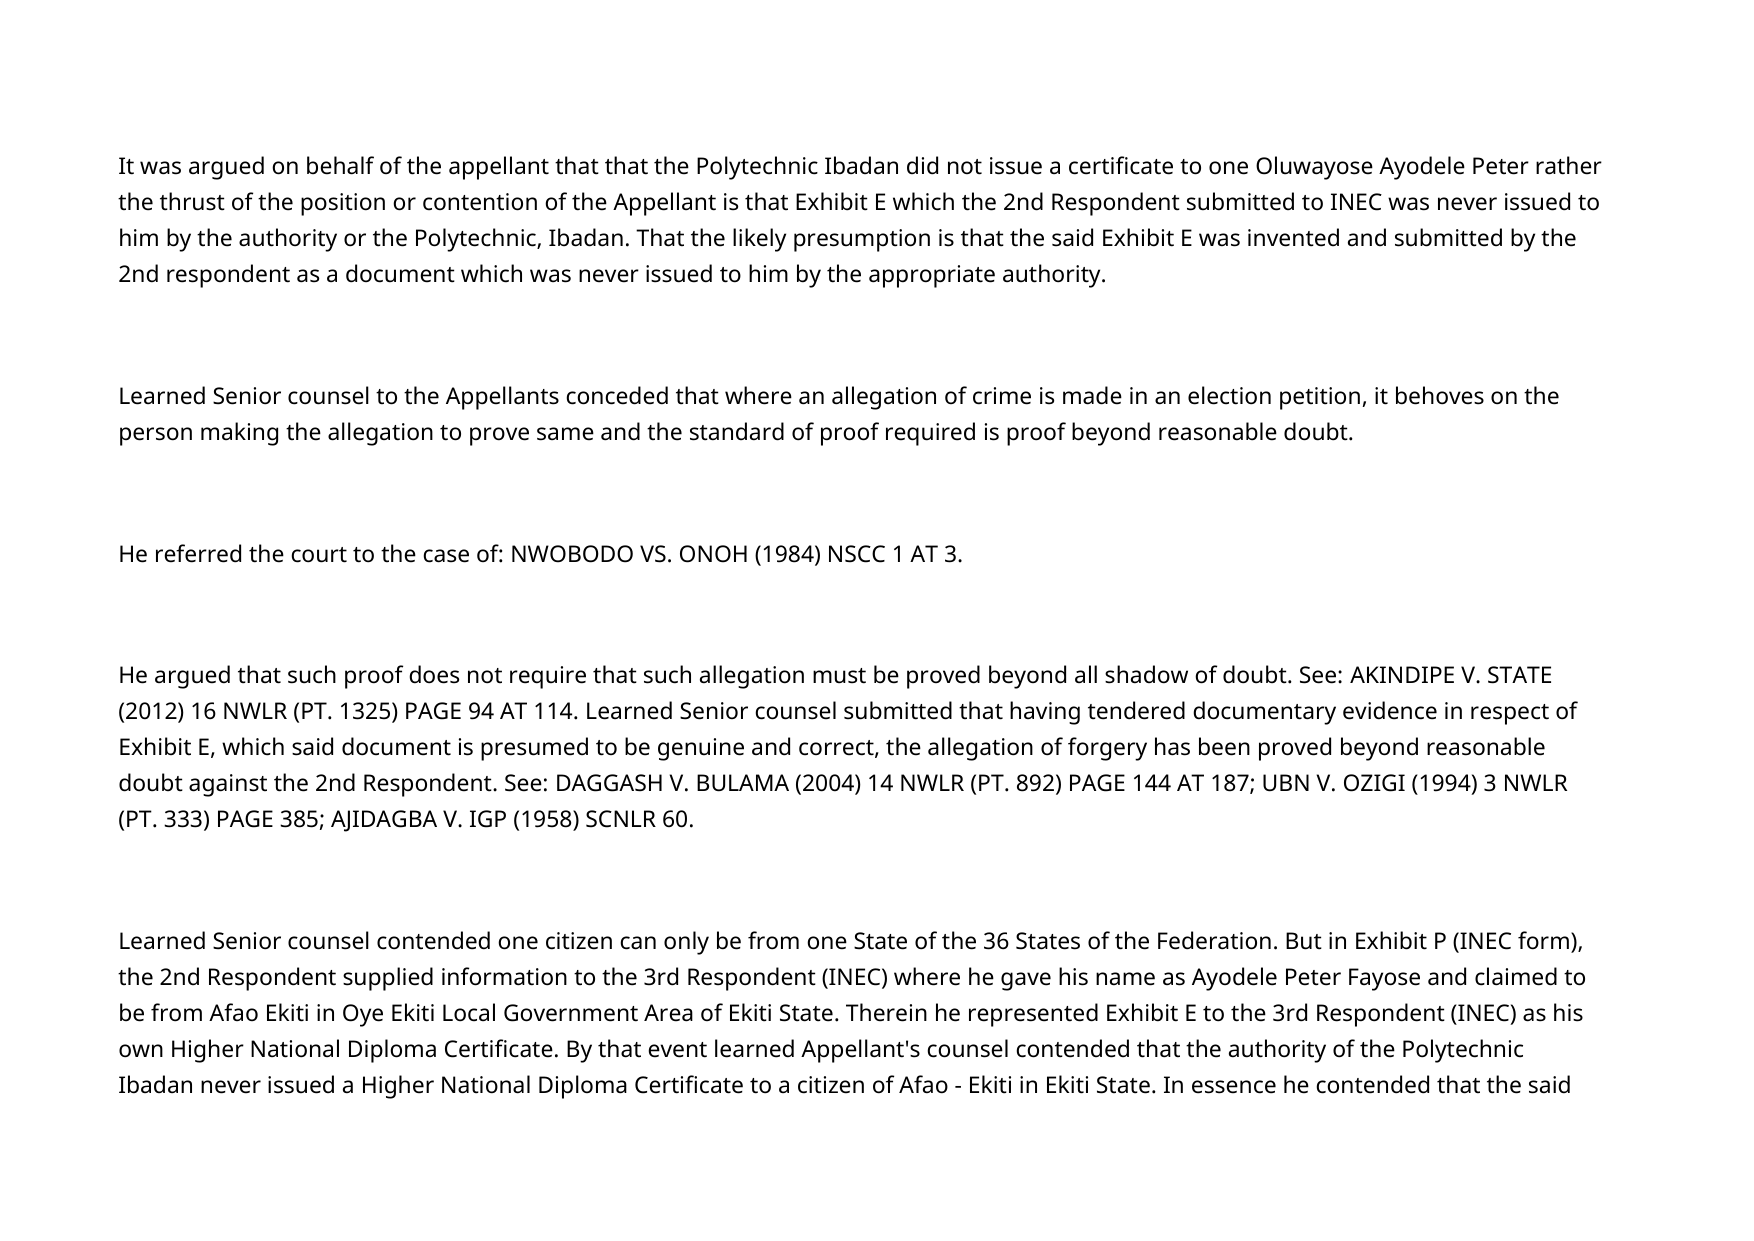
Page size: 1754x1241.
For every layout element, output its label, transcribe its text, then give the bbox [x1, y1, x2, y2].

text Learned Senior counsel to the Appellants conceded that where an allegation of crime is made in an election petition, it behoves on the person making the allegation to prove same and the standard of proof required is proof beyond reasonable doubt. [118, 380, 1604, 447]
text He referred the court to the case of: NWOBODO VS. ONOH (1984) NSCC 1 AT 3. [118, 537, 1604, 569]
text He argued that such proof does not require that such allegation must be proved beyond all shadow of doubt. See: AKINDIPE V. STATE (2012) 16 NWLR (PT. 1325) PAGE 94 AT 114. Learned Senior counsel submitted that having tendered documentary evidence in respect of Exhibit E, which said document is presumed to be genuine and correct, the allegation of forgery has been proved beyond reasonable doubt against the 2nd Respondent. See: DAGGASH V. BULAMA (2004) 14 NWLR (PT. 892) PAGE 144 AT 187; UBN V. OZIGI (1994) 3 NWLR (PT. 333) PAGE 385; AJIDAGBA V. IGP (1958) SCNLR 60. [118, 659, 1604, 834]
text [118, 925, 1604, 1100]
text It was argued on behalf of the appellant that that the Polytechnic Ibadan did not issue a certificate to one Oluwayose Ayodele Peter rather the thrust of the position or contention of the Appellant is that Exhibit E which the 2nd Respondent submitted to INEC was never issued to him by the authority or the Polytechnic, Ibadan. That the likely presumption is that the said Exhibit E was invented and submitted by the 2nd respondent as a document which was never issued to him by the appropriate authority. [118, 150, 1604, 289]
